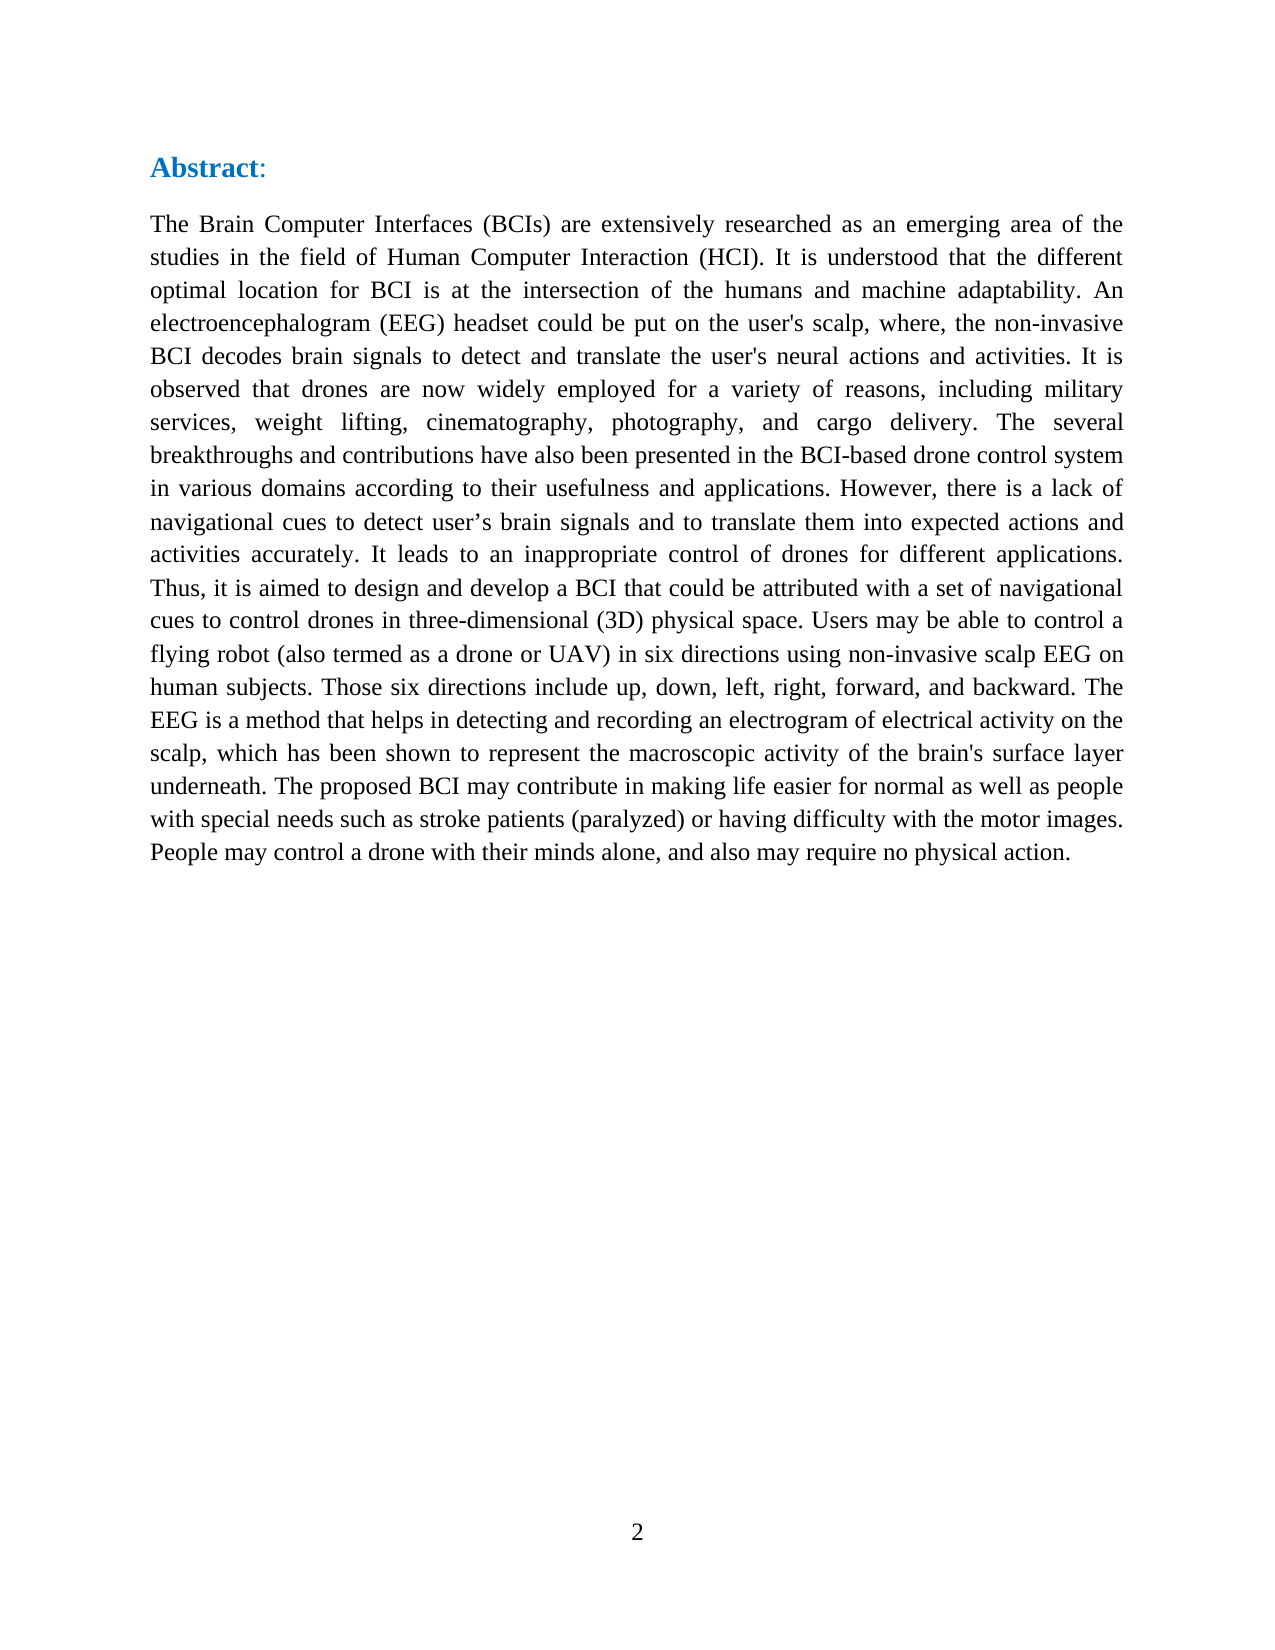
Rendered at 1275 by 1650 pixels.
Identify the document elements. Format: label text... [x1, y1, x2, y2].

text Abstract: [150, 150, 1125, 183]
text The Brain Computer Interfaces (BCIs) are extensively researched as an emerging area of the studies in the field of Human Computer Interaction (HCI). It is understood that the different optimal location for BCI is at the intersection of the humans and machine adaptability. An electroencephalogram (EEG) headset could be put on the user's scalp, where, the non-invasive BCI decodes brain signals to detect and translate the user's neural actions and activities. It is observed that drones are now widely employed for a variety of reasons, including military services, weight lifting, cinematography, photography, and cargo delivery. The several breakthroughs and contributions have also been presented in the BCI-based drone control system in various domains according to their usefulness and applications. However, there is a lack of navigational cues to detect user’s brain signals and to translate them into expected actions and activities accurately. It leads to an inappropriate control of drones for different applications. Thus, it is aimed to design and develop a BCI that could be attributed with a set of navigational cues to control drones in three-dimensional (3D) physical space. Users may be able to control a flying robot (also termed as a drone or UAV) in six directions using non-invasive scalp EEG on human subjects. Those six directions include up, down, left, right, forward, and backward. The EEG is a method that helps in detecting and recording an electrogram of electrical activity on the scalp, which has been shown to represent the macroscopic activity of the brain's surface layer underneath. The proposed BCI may contribute in making life easier for normal as well as people with special needs such as stroke patients (paralyzed) or having difficulty with the motor images. People may control a drone with their minds alone, and also may require no physical action. [150, 209, 1125, 866]
